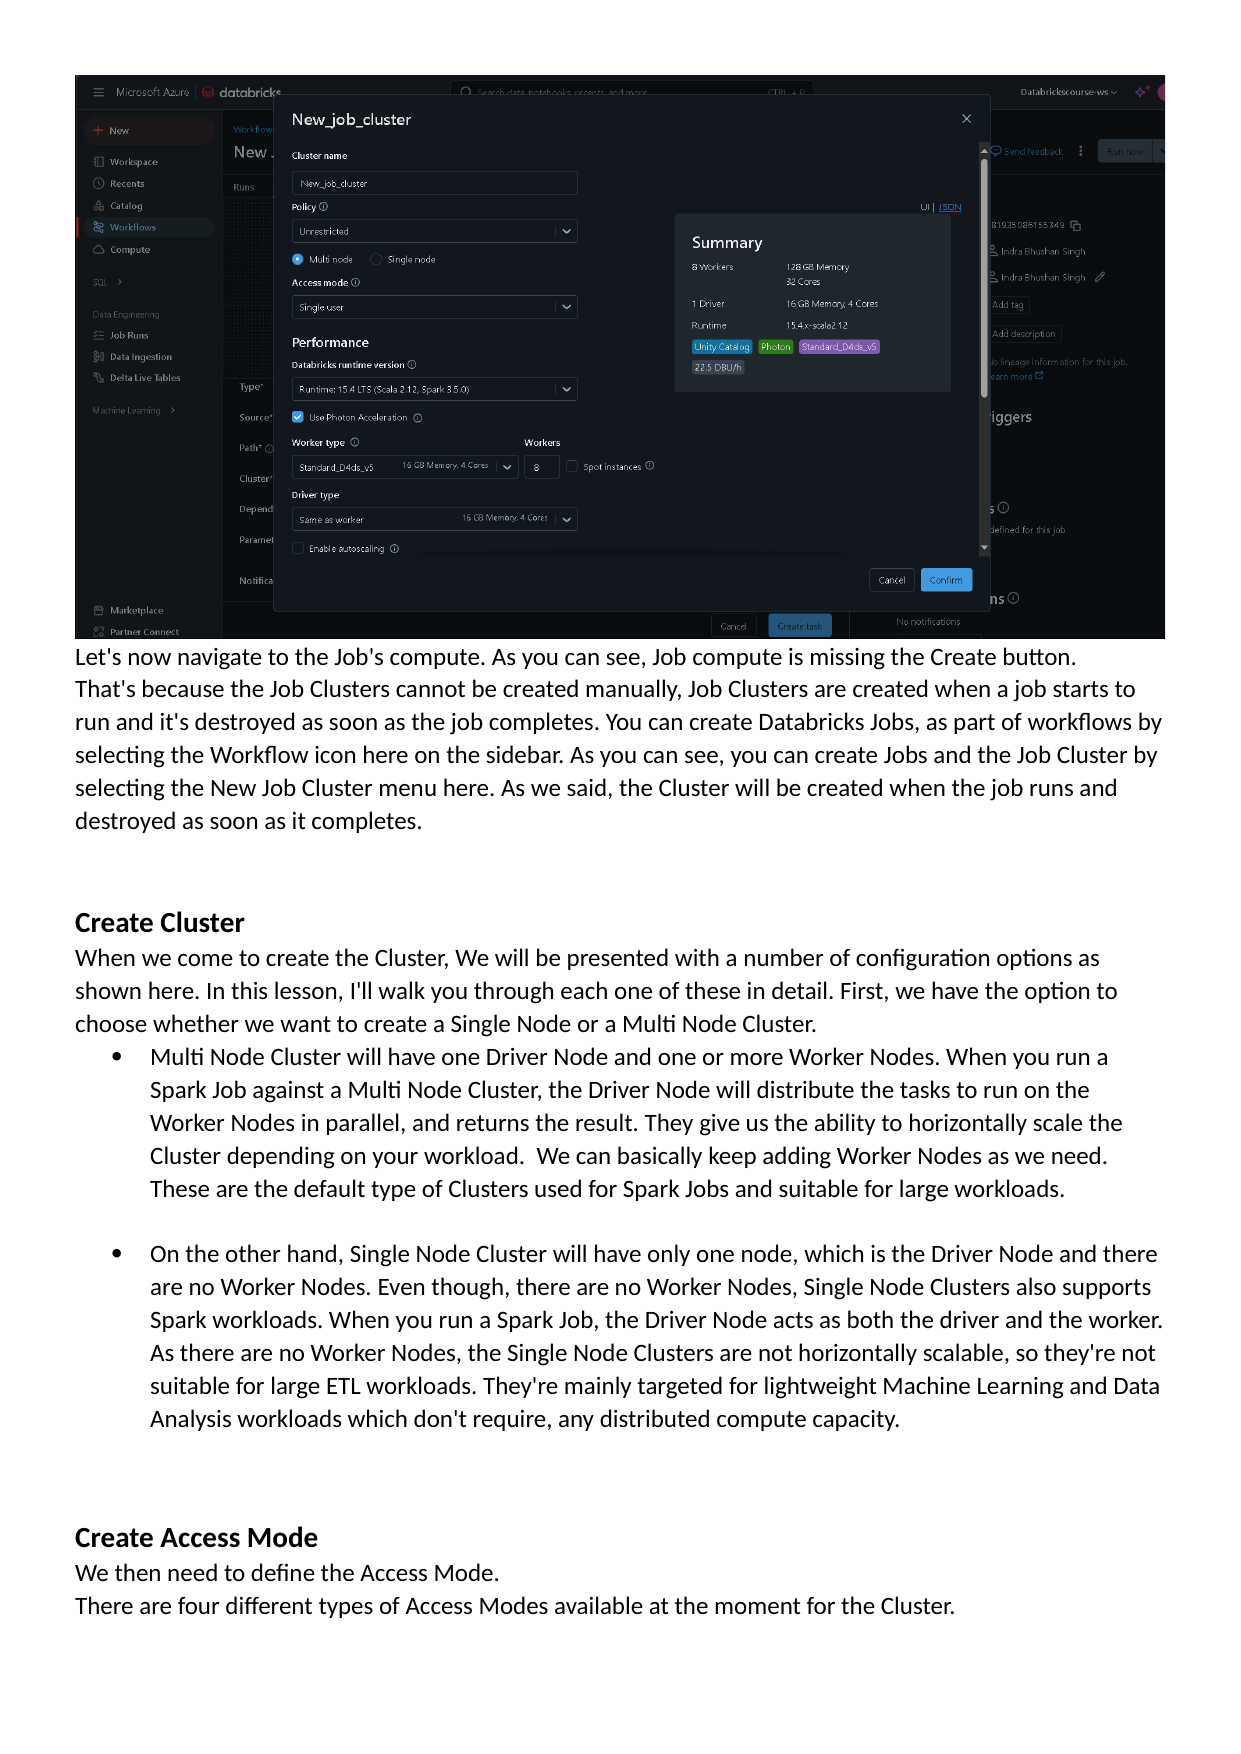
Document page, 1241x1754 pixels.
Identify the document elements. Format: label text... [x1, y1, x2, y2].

text There are four different types of Access Modes available at the moment for the Cluster. [75, 1590, 1165, 1621]
text Let's now navigate to the Job's compute. As you can see, Job compute is missing the Create button. [75, 641, 1165, 671]
list Multi Node Cluster will have one Driver Node and one or more Worker Nodes. When you run a Spark Job against a Multi Node Cluster, the Driver Node will distribute the tasks to run on the Worker Nodes in parallel, and returns the result. They give us the ability to horizontally scale the Cluster depending on your workload. We can basically keep adding Worker Nodes as we need. These are the default type of Clusters used for Spark Jobs and suitable for large workloads. [112, 1041, 1165, 1203]
text Create Cluster [75, 904, 1165, 939]
text Create Access Mode [75, 1519, 1165, 1554]
picture [75, 75, 1166, 639]
text We then need to define the Access Mode. [75, 1557, 1165, 1588]
list On the other hand, Single Node Cluster will have only one node, which is the Driver Node and there are no Worker Nodes. Even though, there are no Worker Nodes, Single Node Clusters also supports Spark workloads. When you run a Spark Job, the Driver Node acts as both the driver and the worker. As there are no Worker Nodes, the Single Node Clusters are not horizontally scalable, so they're not suitable for large ETL workloads. They're mainly targeted for lightweight Machine Learning and Data Analysis workloads which don't require, any distributed compute capacity. [112, 1239, 1165, 1434]
text When we come to create the Cluster, We will be presented with a number of configuration options as shown here. In this lesson, I'll walk you through each one of these in detail. First, we have the option to choose whether we want to create a Single Node or a Multi Node Cluster. [75, 942, 1165, 1039]
text That's because the Job Clusters cannot be created manually, Job Clusters are created when a job starts to run and it's destroyed as soon as the job completes. You can create Databricks Jobs, as part of workflows by selecting the Workflow icon here on the sidebar. As you can see, you can create Jobs and the Job Cluster by selecting the New Job Cluster menu here. As we said, the Cluster will be created when the job runs and destroyed as soon as it completes. [75, 673, 1165, 836]
